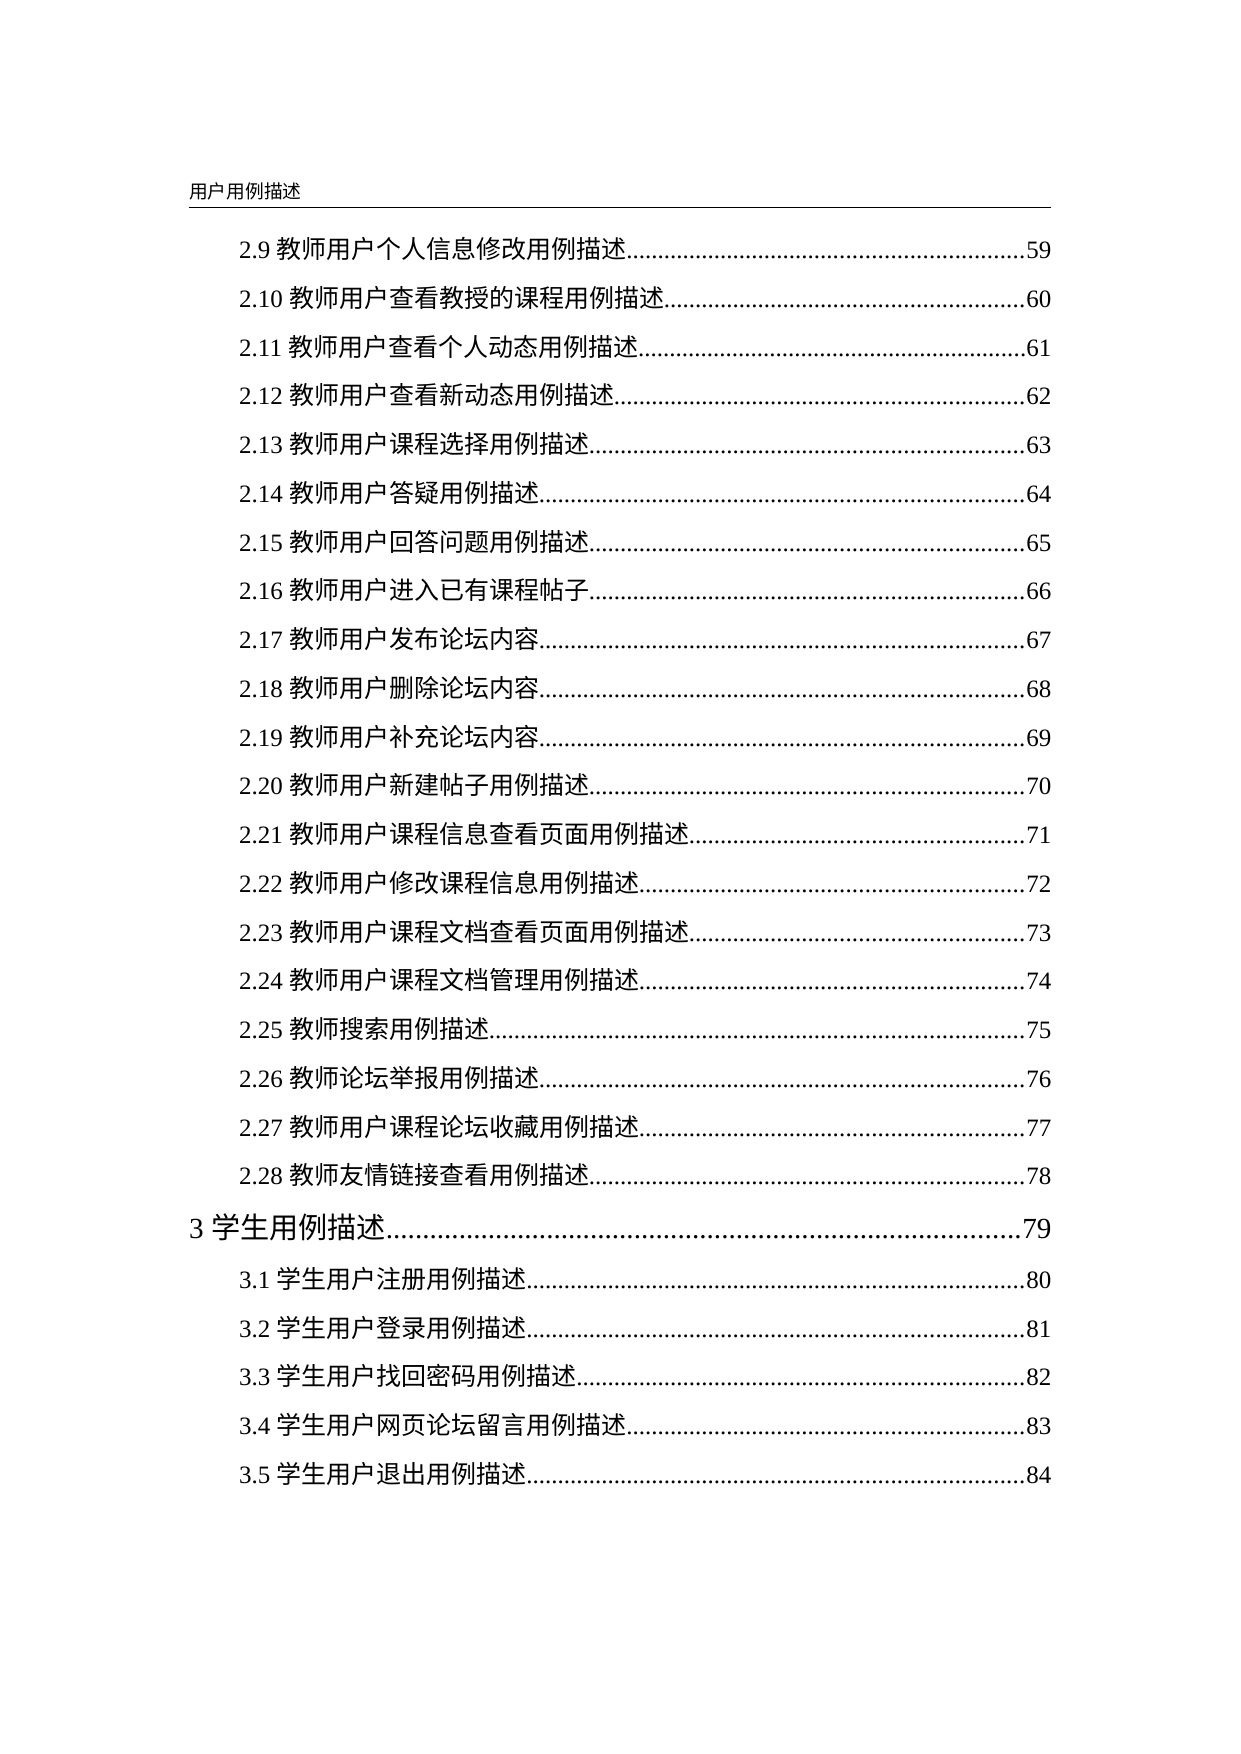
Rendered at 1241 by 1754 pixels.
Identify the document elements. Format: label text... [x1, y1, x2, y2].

text 3.2 学生用户登录用例描述 81 [239, 1308, 1051, 1344]
text 3 学生用例描述 79 [189, 1204, 1051, 1247]
text 3.1 学生用户注册用例描述 80 [239, 1259, 1051, 1296]
text 2.25 教师搜索用例描述 75 [239, 1009, 1051, 1046]
text 2.17 教师用户发布论坛内容 67 [239, 619, 1051, 656]
text 2.22 教师用户修改课程信息用例描述 72 [239, 863, 1051, 899]
text 2.19 教师用户补充论坛内容 69 [239, 717, 1051, 753]
text 2.9 教师用户个人信息修改用例描述 59 [239, 229, 1051, 266]
text 2.27 教师用户课程论坛收藏用例描述 77 [239, 1107, 1051, 1143]
text 3.3 学生用户找回密码用例描述 82 [239, 1357, 1051, 1393]
text 2.16 教师用户进入已有课程帖子 66 [239, 571, 1051, 607]
text 2.21 教师用户课程信息查看页面用例描述 71 [239, 814, 1051, 851]
text 2.11 教师用户查看个人动态用例描述 61 [239, 327, 1051, 363]
text 2.13 教师用户课程选择用例描述 63 [239, 424, 1051, 461]
text 2.18 教师用户删除论坛内容 68 [239, 668, 1051, 704]
text 2.28 教师友情链接查看用例描述 78 [239, 1156, 1051, 1192]
text 2.26 教师论坛举报用例描述 76 [239, 1058, 1051, 1094]
text 2.24 教师用户课程文档管理用例描述 74 [239, 961, 1051, 997]
text 2.20 教师用户新建帖子用例描述 70 [239, 766, 1051, 802]
text 2.23 教师用户课程文档查看页面用例描述 73 [239, 912, 1051, 948]
text 2.15 教师用户回答问题用例描述 65 [239, 522, 1051, 558]
text 2.14 教师用户答疑用例描述 64 [239, 473, 1051, 509]
text 3.4 学生用户网页论坛留言用例描述 83 [239, 1406, 1051, 1442]
text 2.10 教师用户查看教授的课程用例描述 60 [239, 278, 1051, 314]
text 3.5 学生用户退出用例描述 84 [239, 1454, 1051, 1491]
text 2.12 教师用户查看新动态用例描述 62 [239, 376, 1051, 412]
